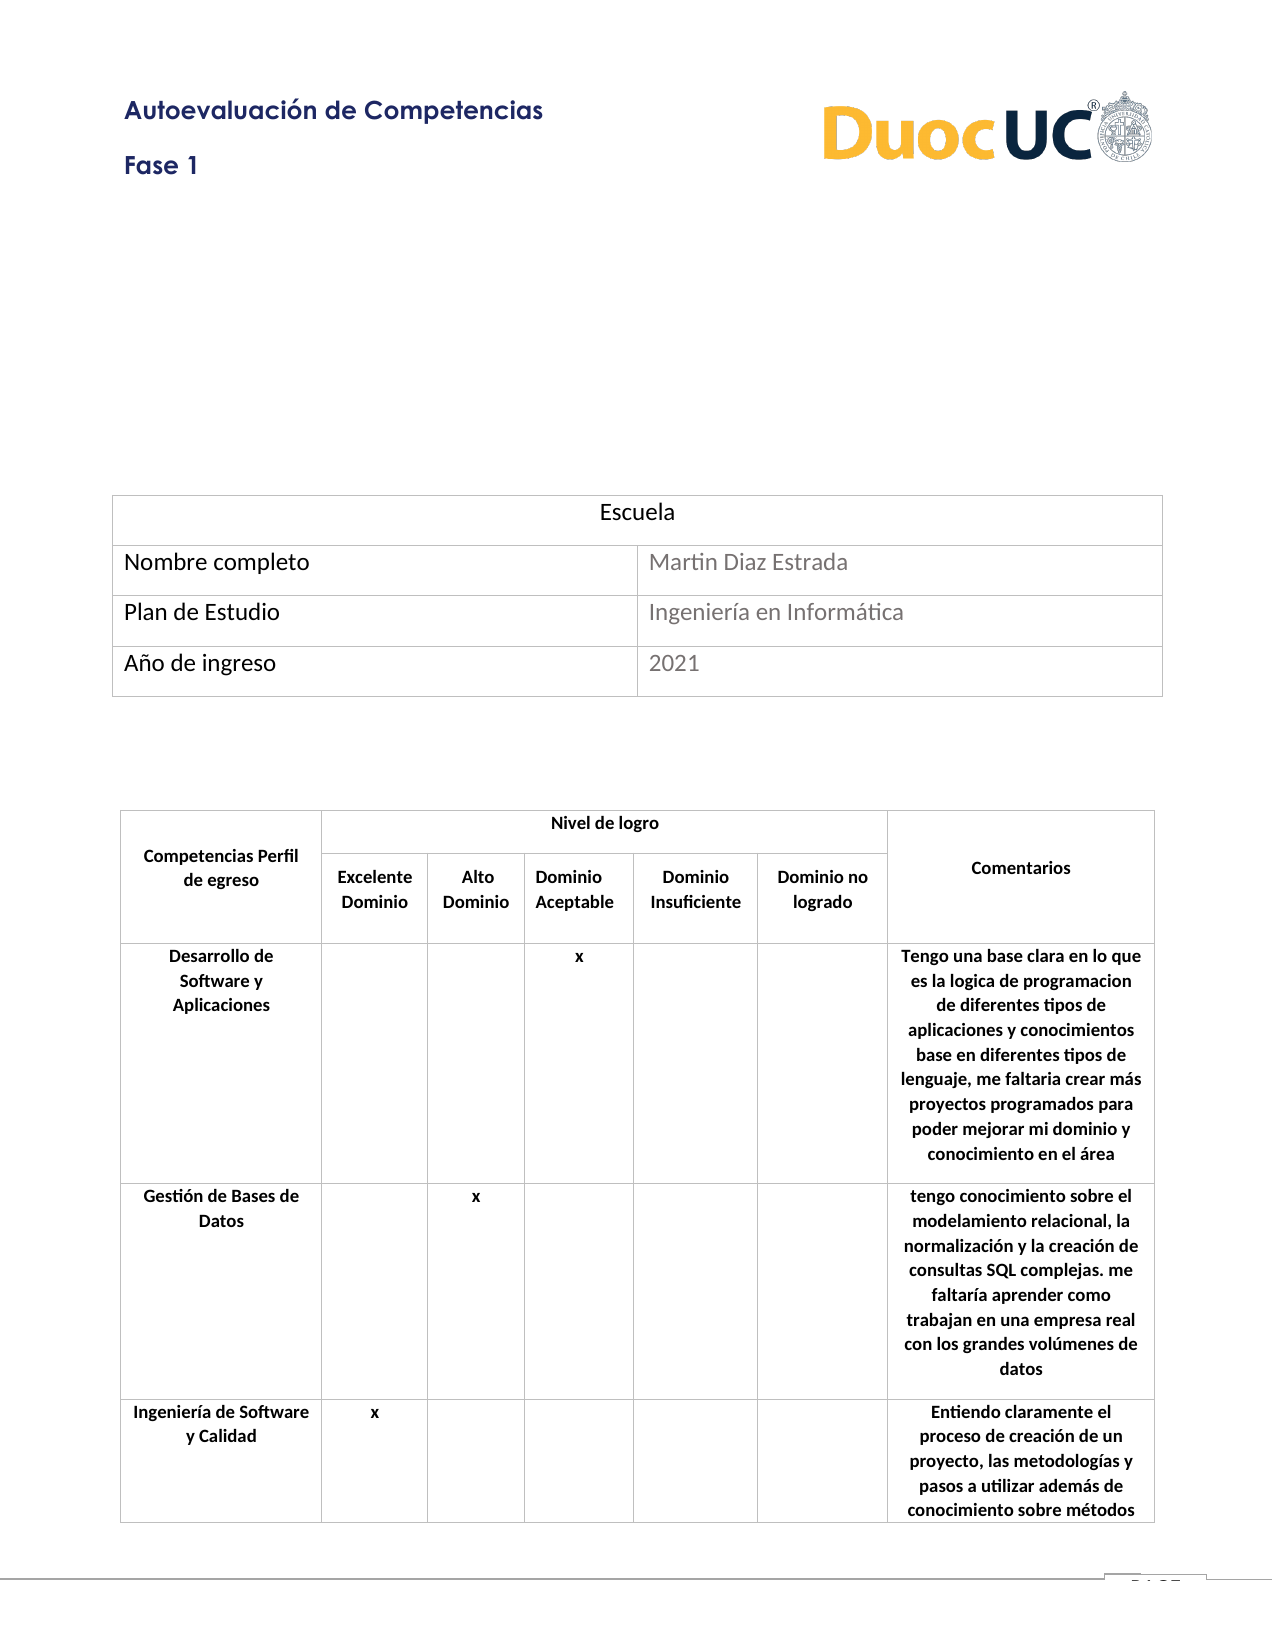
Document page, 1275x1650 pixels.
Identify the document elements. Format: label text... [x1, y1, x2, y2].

table_cell [634, 1400, 757, 1522]
table_header Nivel de logro [322, 811, 887, 852]
table_cell [758, 1184, 887, 1399]
table_cell Martin Diaz Estrada [638, 546, 1162, 595]
table_cell Desarrollo de Software y Aplicaciones [121, 944, 321, 1183]
table_cell [525, 1400, 633, 1522]
table_cell Tengo una base clara en lo que es la logica de programacion de diferentes tipos de aplicaciones y conocimientos base en diferentes tipos de lenguaje, me faltaria crear más proyectos programados para poder mejorar mi dominio y conocimiento en el área [888, 944, 1154, 1183]
table_cell 2021 [638, 647, 1162, 696]
table_cell Excelente Dominio [322, 854, 427, 943]
table_cell [758, 1400, 887, 1522]
table_cell [634, 944, 757, 1183]
table_cell x [428, 1184, 524, 1399]
table_cell x [322, 1400, 427, 1522]
table_cell Nombre completo [113, 546, 637, 595]
table_cell tengo conocimiento sobre el modelamiento relacional, la normalización y la creación de consultas SQL complejas. me faltaría aprender como trabajan en una empresa real con los grandes volúmenes de datos [888, 1184, 1154, 1399]
table_cell [525, 1184, 633, 1399]
picture [824, 91, 1152, 162]
table_cell Alto Dominio [428, 854, 524, 943]
table_cell [634, 1184, 757, 1399]
table_cell Plan de Estudio [113, 596, 637, 646]
table_cell [758, 944, 887, 1183]
table_header Escuela [113, 496, 1162, 545]
table_cell [322, 1184, 427, 1399]
table_cell Año de ingreso [113, 647, 637, 696]
table_cell [322, 944, 427, 1183]
table_cell [428, 1400, 524, 1522]
table_cell Dominio Aceptable [525, 854, 633, 943]
table_cell Ingeniería en Informática [638, 596, 1162, 646]
table_cell [428, 944, 524, 1183]
table_cell Dominio no logrado [758, 854, 887, 943]
table_header Competencias Perfil de egreso [121, 811, 321, 943]
table_cell Dominio Insuficiente [634, 854, 757, 943]
table_cell Ingeniería de Software y Calidad [121, 1400, 321, 1522]
table_cell x [525, 944, 633, 1183]
table_cell Gestión de Bases de Datos [121, 1184, 321, 1399]
table_header Comentarios [888, 811, 1154, 943]
